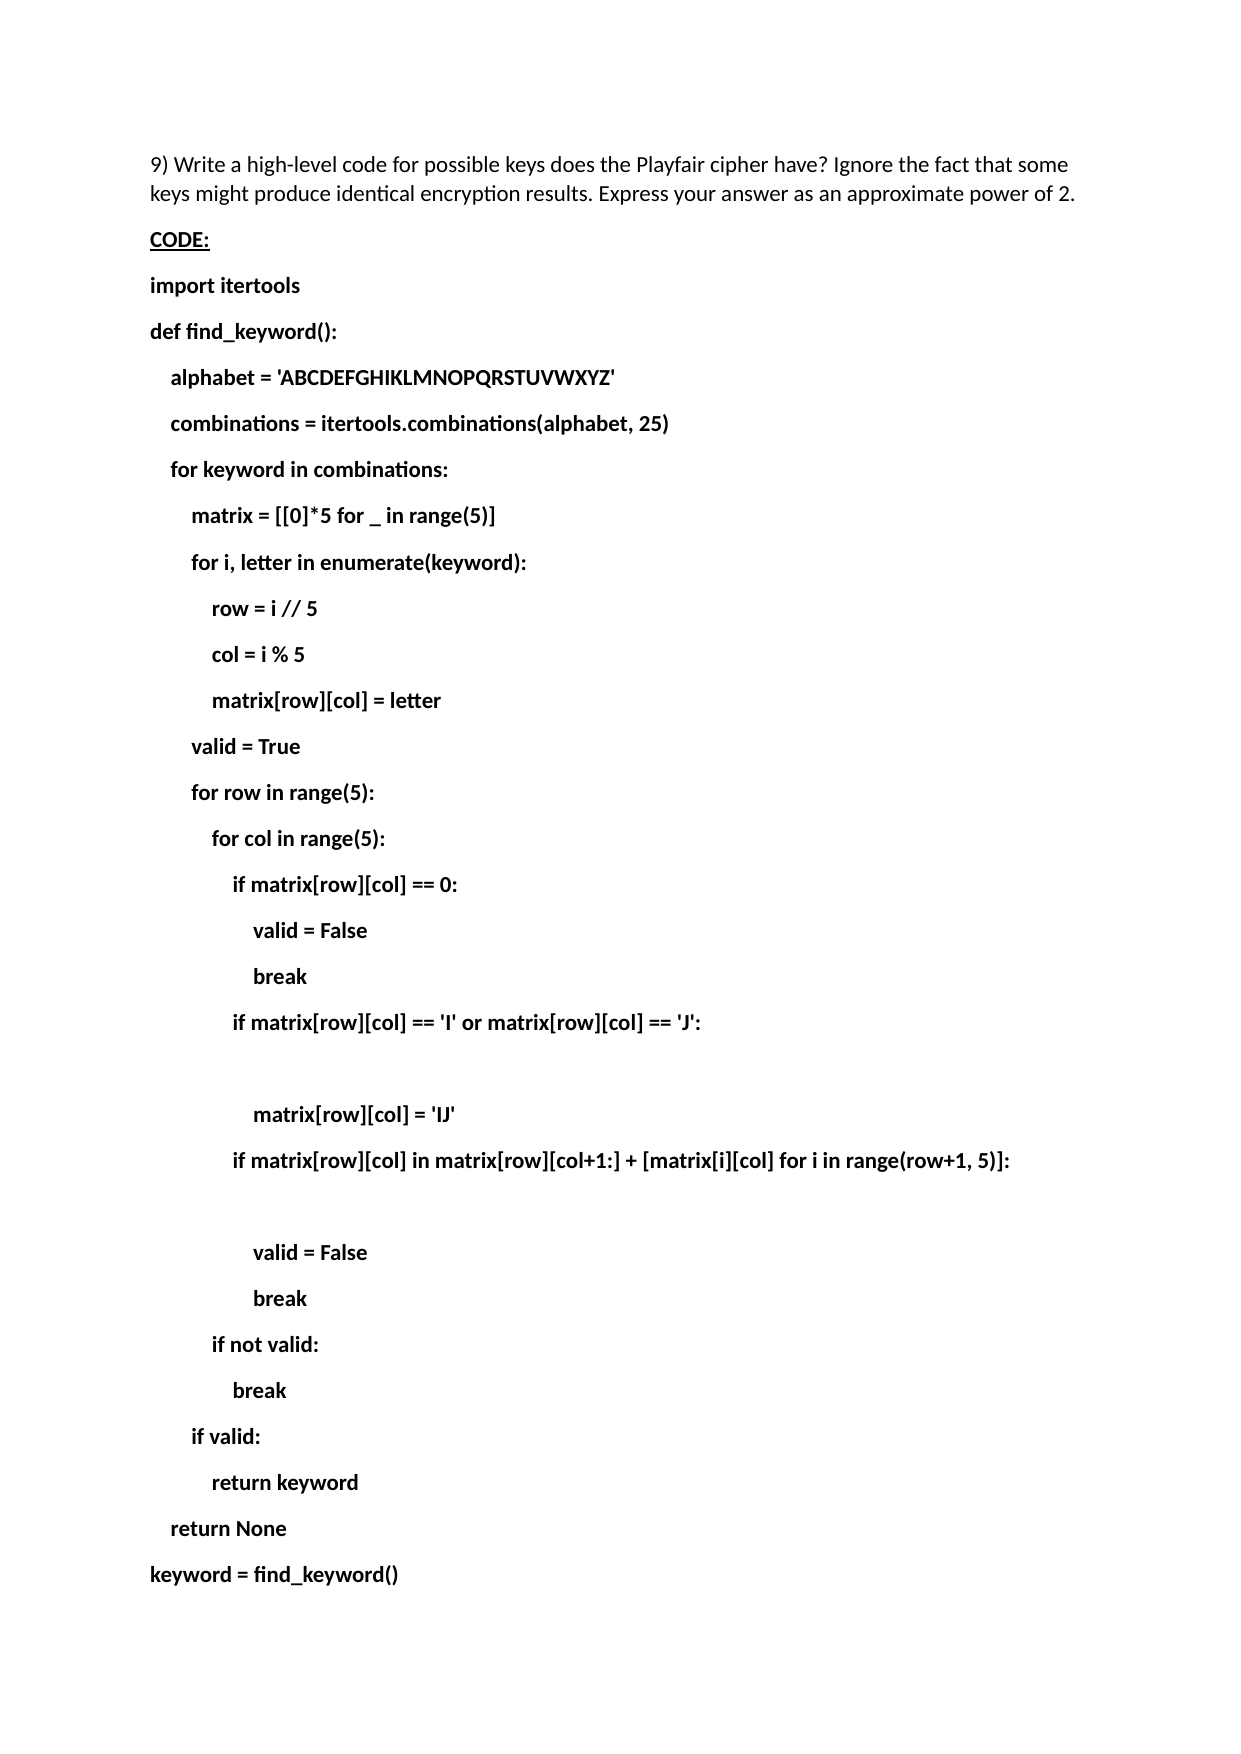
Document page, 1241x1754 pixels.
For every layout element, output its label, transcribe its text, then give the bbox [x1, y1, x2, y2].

text break [150, 1376, 1090, 1404]
text matrix[row][col] = 'IJ' [150, 1100, 1090, 1128]
text if not valid: [150, 1330, 1090, 1358]
text valid = True [150, 732, 1090, 760]
text import itertools [150, 271, 1090, 299]
text matrix[row][col] = letter [150, 686, 1090, 714]
text if matrix[row][col] == 'I' or matrix[row][col] == 'J': [150, 1008, 1090, 1036]
text break [150, 962, 1090, 990]
text col = i % 5 [150, 640, 1090, 668]
text if matrix[row][col] == 0: [150, 870, 1090, 898]
text for keyword in combinations: [150, 456, 1090, 484]
text matrix = [[0]*5 for _ in range(5)] [150, 502, 1090, 530]
text return keyword [150, 1468, 1090, 1497]
text keyword = find_keyword() [150, 1561, 1090, 1589]
text for i, letter in enumerate(keyword): [150, 548, 1090, 576]
text combinations = itertools.combinations(alphabet, 25) [150, 409, 1090, 438]
text def find_keyword(): [150, 317, 1090, 346]
text 9) Write a high-level code for possible keys does the Playfair cipher have? Ignore the fact that some keys might produce identical encryption results. Express your answer as an approximate power of 2. [150, 150, 1090, 207]
text if valid: [150, 1422, 1090, 1451]
text alphabet = 'ABCDEFGHIKLMNOPQRSTUVWXYZ' [150, 363, 1090, 392]
text valid = False [150, 1238, 1090, 1266]
text for row in range(5): [150, 778, 1090, 806]
text if matrix[row][col] in matrix[row][col+1:] + [matrix[i][col] for i in range(row+1, 5)]: [150, 1146, 1090, 1174]
text break [150, 1284, 1090, 1312]
text row = i // 5 [150, 594, 1090, 622]
text return None [150, 1514, 1090, 1543]
text CODE: [150, 225, 1090, 253]
text valid = False [150, 916, 1090, 944]
text for col in range(5): [150, 824, 1090, 852]
